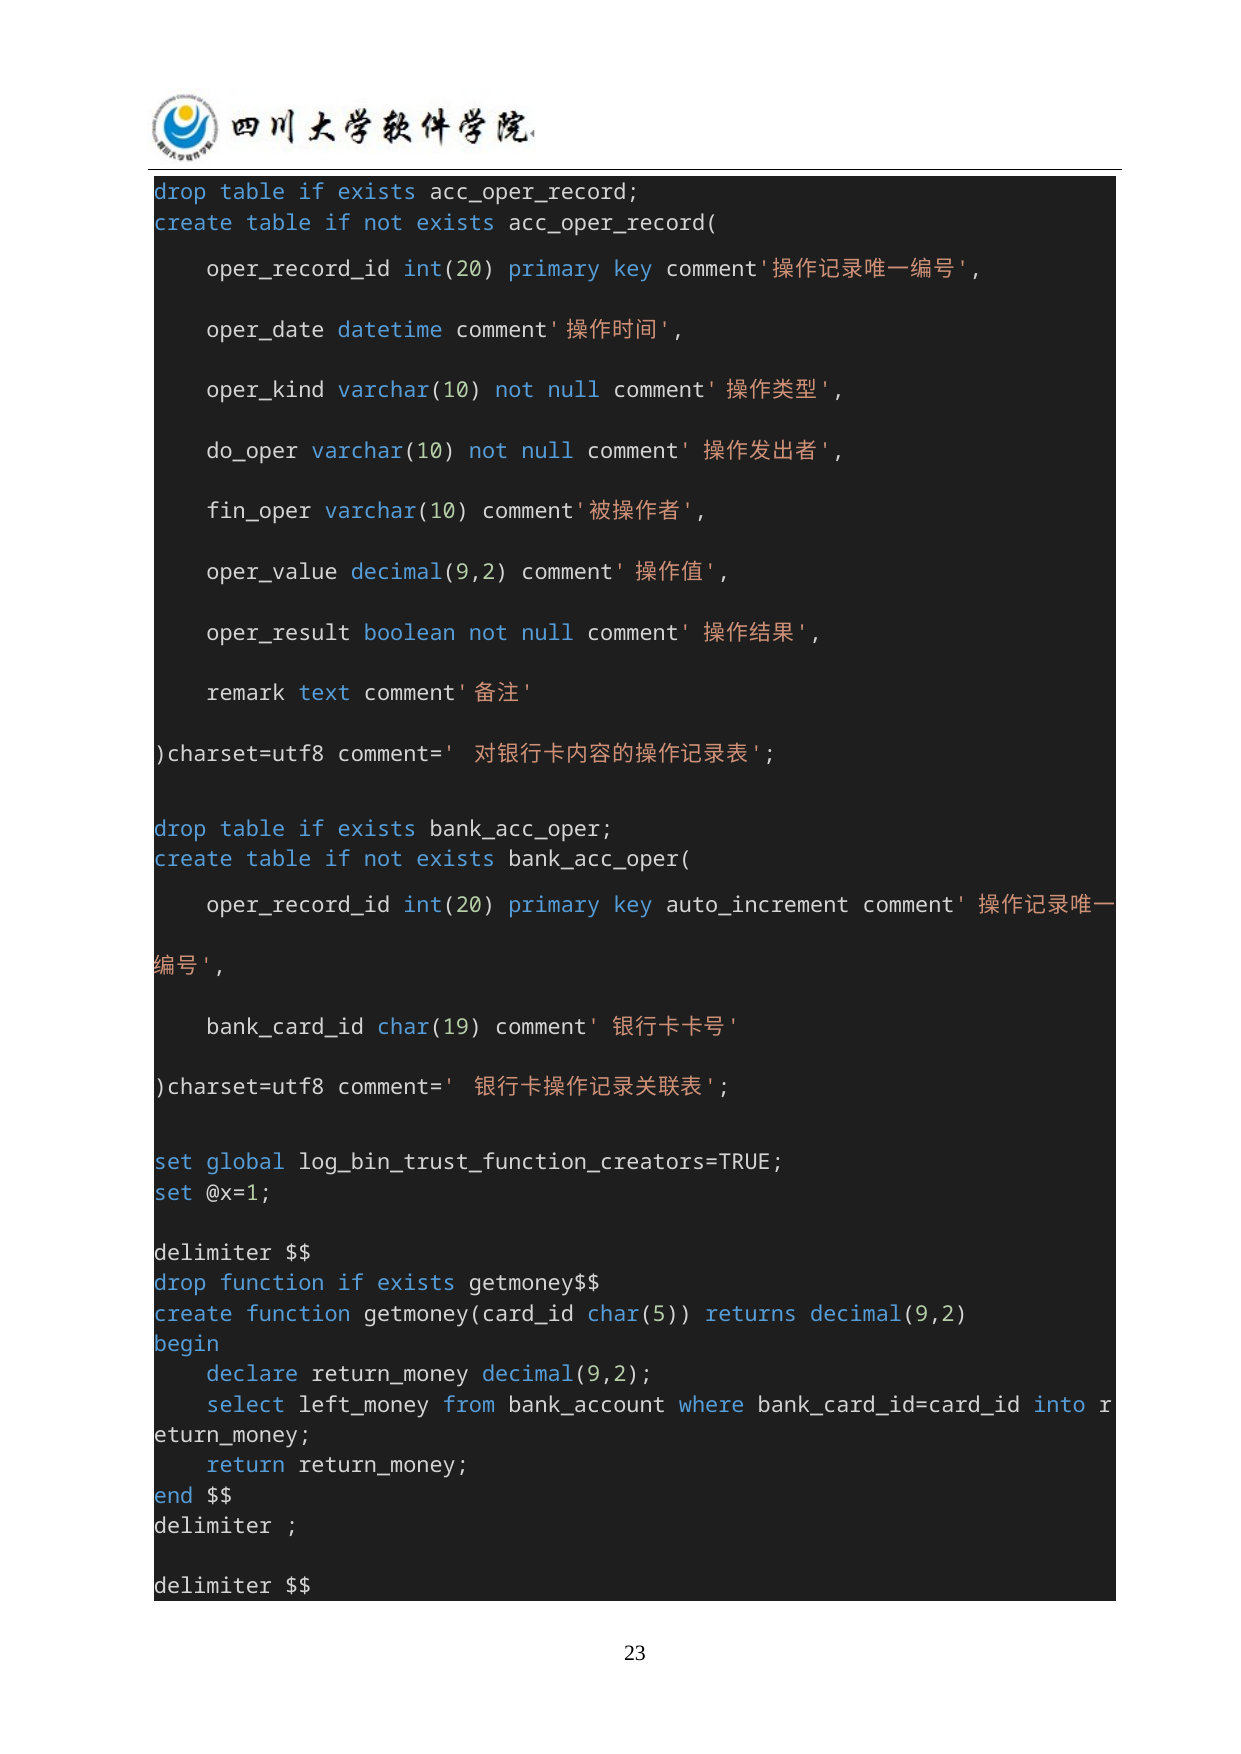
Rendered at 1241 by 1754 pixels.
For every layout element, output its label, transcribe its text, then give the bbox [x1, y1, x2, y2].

text do_oper varchar(10) not null comment'操作发出者', [154, 418, 1116, 479]
text declare return_money decimal(9,2); [154, 1358, 1116, 1388]
text )charset=utf8 comment='银行卡操作记录关联表'; [154, 1055, 1116, 1116]
text delimiter $$ [154, 1237, 1116, 1267]
text create table if not exists acc_oper_record( [154, 206, 1116, 237]
text end $$ [154, 1479, 1116, 1510]
text delimiter $$ [154, 1570, 1116, 1601]
text drop table if exists bank_acc_oper; [154, 812, 1116, 843]
text create table if not exists bank_acc_oper( [154, 843, 1116, 873]
picture [147, 88, 537, 167]
text delimiter ; [154, 1510, 1116, 1540]
text bank_card_id char(19) comment'银行卡卡号' [154, 994, 1116, 1055]
text return return_money; [154, 1449, 1116, 1479]
text drop function if exists getmoney$$ [154, 1267, 1116, 1297]
text )charset=utf8 comment='对银行卡内容的操作记录表'; [154, 722, 1116, 782]
text set @x=1; [154, 1176, 1116, 1207]
text begin [154, 1328, 1116, 1358]
text oper_record_id int(20) primary key auto_increment comment'操作记录唯一编号', [154, 873, 1116, 994]
text oper_record_id int(20) primary key comment'操作记录唯一编号', [154, 237, 1116, 297]
text set global log_bin_trust_function_creators=TRUE; [154, 1146, 1116, 1176]
text remark text comment'备注' [154, 661, 1116, 722]
text create function getmoney(card_id char(5)) returns decimal(9,2) [154, 1297, 1116, 1328]
text oper_result boolean not null comment'操作结果', [154, 600, 1116, 661]
text drop table if exists acc_oper_record; [154, 176, 1116, 206]
text fin_oper varchar(10) comment'被操作者', [154, 479, 1116, 540]
text oper_kind varchar(10) not null comment'操作类型', [154, 358, 1116, 418]
text oper_date datetime comment'操作时间', [154, 297, 1116, 358]
text oper_value decimal(9,2) comment'操作值', [154, 540, 1116, 600]
text select left_money from bank_account where bank_card_id=card_id into return_money; [154, 1388, 1116, 1449]
